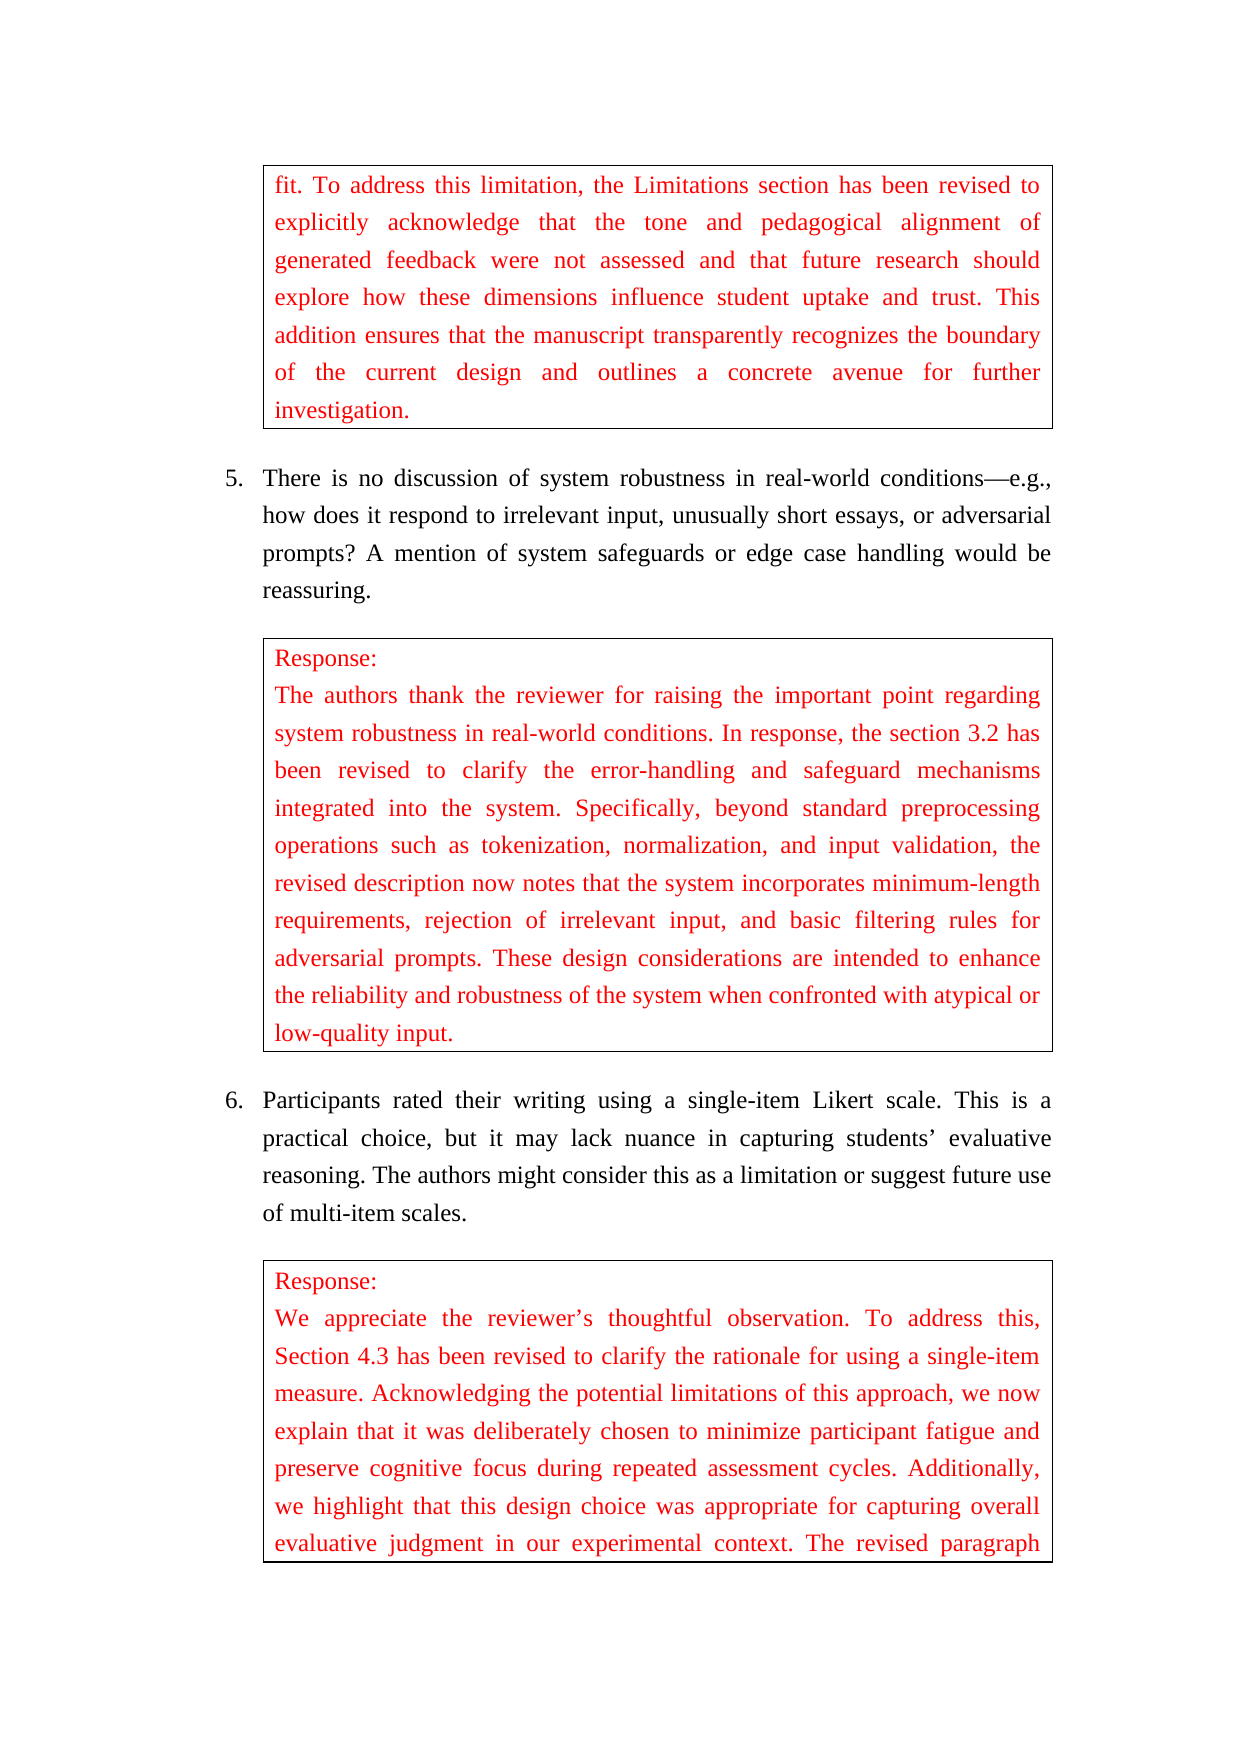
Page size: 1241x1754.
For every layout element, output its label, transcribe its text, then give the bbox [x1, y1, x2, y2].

list There is no discussion of system robustness in real-world conditions—e.g., how does it respond to irrelevant input, unusually short essays, or adversarial prompts? A mention of system safeguards or edge case handling would be reassuring. [225, 458, 1053, 608]
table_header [264, 166, 1052, 428]
list Participants rated their writing using a single-item Likert scale. This is a practical choice, but it may lack nuance in capturing students’ evaluative reasoning. The authors might consider this as a limitation or suggest future use of multi-item scales. [225, 1081, 1053, 1231]
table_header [264, 1261, 1052, 1561]
table_header Response: The authors thank the reviewer for raising the important point regarding system robustness in real-world conditions. In response, the section 3.2 has been revised to clarify the error-handling and safeguard mechanisms integrated into the system. Specifically, beyond standard preprocessing operations such as tokenization, normalization, and input validation, the revised description now notes that the system incorporates minimum-length requirements, rejection of irrelevant input, and basic filtering rules for adversarial prompts. These design considerations are intended to enhance the reliability and robustness of the system when confronted with atypical or low-quality input. [264, 639, 1052, 1051]
